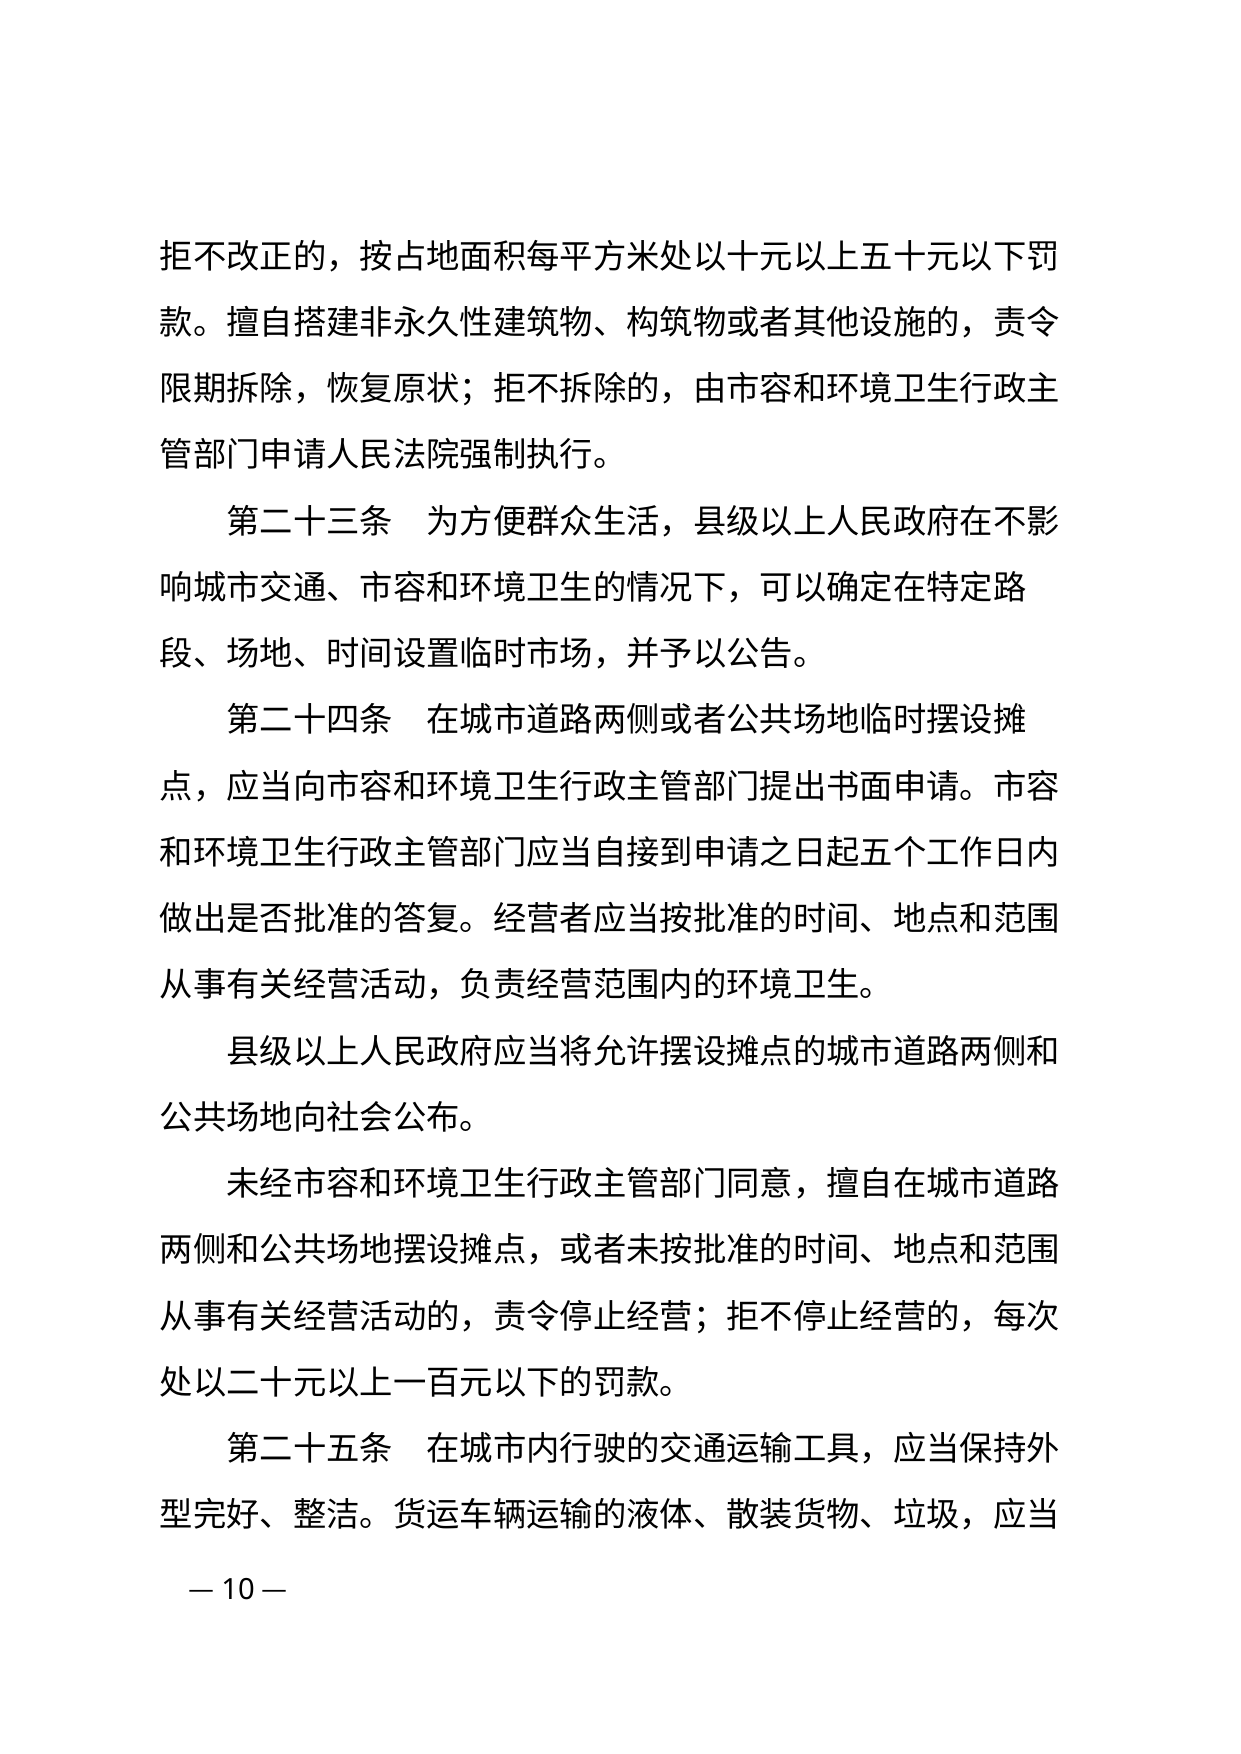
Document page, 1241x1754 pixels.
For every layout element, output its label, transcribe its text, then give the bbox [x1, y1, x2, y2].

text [159, 220, 1081, 485]
text 第二十三条 为方便群众生活，县级以上人民政府在不影响城市交通、市容和环境卫生的情况下，可以确定在特定路段、场地、时间设置临时市场，并予以公告。 [159, 485, 1081, 684]
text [159, 1413, 1081, 1545]
text 县级以上人民政府应当将允许摆设摊点的城市道路两侧和公共场地向社会公布。 [159, 1015, 1081, 1148]
text 未经市容和环境卫生行政主管部门同意，擅自在城市道路两侧和公共场地摆设摊点，或者未按批准的时间、地点和范围从事有关经营活动的，责令停止经营；拒不停止经营的，每次处以二十元以上一百元以下的罚款。 [159, 1148, 1081, 1413]
text 第二十四条 在城市道路两侧或者公共场地临时摆设摊点，应当向市容和环境卫生行政主管部门提出书面申请。市容和环境卫生行政主管部门应当自接到申请之日起五个工作日内做出是否批准的答复。经营者应当按批准的时间、地点和范围从事有关经营活动，负责经营范围内的环境卫生。 [159, 684, 1081, 1015]
